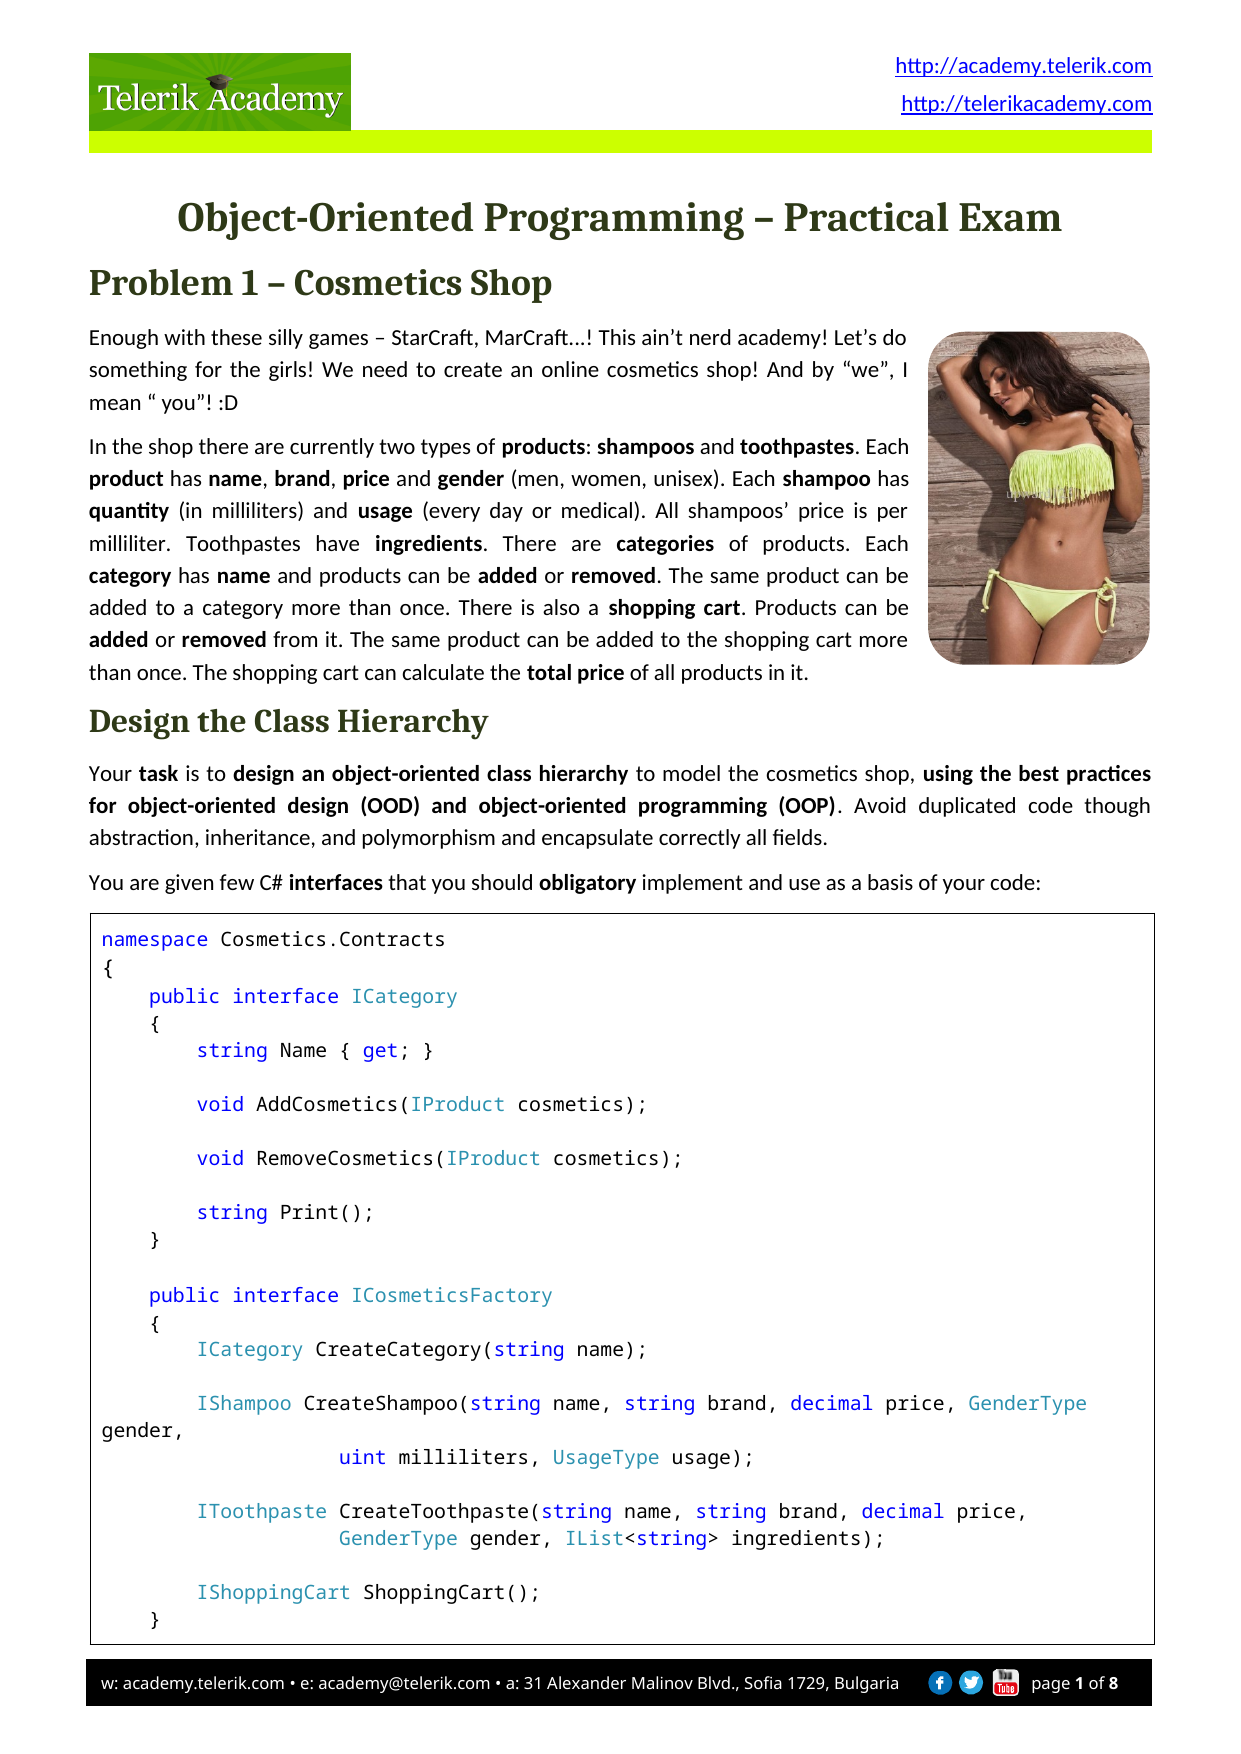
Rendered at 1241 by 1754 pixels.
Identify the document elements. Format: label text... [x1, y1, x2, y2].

subtitle Object-Oriented Programming – Practical Exam [89, 193, 1152, 241]
picture [89, 53, 351, 131]
picture [928, 331, 1150, 665]
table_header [91, 914, 1154, 1644]
subtitle Problem 1 – Cosmetics Shop [89, 261, 1152, 304]
text Enough with these silly games – StarCraft, MarCraft...! This ain’t nerd academy! Let’s do something for the girls! We need to create an online cosmetics shop! And by “we”, I mean “ you”! :D [89, 323, 1152, 416]
text In the shop there are currently two types of products: shampoos and toothpastes. Each product has name, brand, price and gender (men, women, unisex). Each shampoo has quantity (in milliliters) and usage (every day or medical). All shampoos’ price is per milliliter. Toothpastes have ingredients. There are categories of products. Each category has name and products can be added or removed. The same product can be added to a category more than once. There is also a shopping cart. Products can be added or removed from it. The same product can be added to the shopping cart more than once. The shopping cart can calculate the total price of all products in it. [89, 432, 1152, 686]
subtitle Design the Class Hierarchy [89, 702, 1152, 741]
text Your task is to design an object-oriented class hierarchy to model the cosmetics shop, using the best practices for object-oriented design (OOD) and object-oriented programming (OOP). Avoid duplicated code though abstraction, inheritance, and polymorphism and encapsulate correctly all fields. [89, 759, 1152, 851]
text You are given few C# interfaces that you should obligatory implement and use as a basis of your code: [89, 868, 1152, 896]
